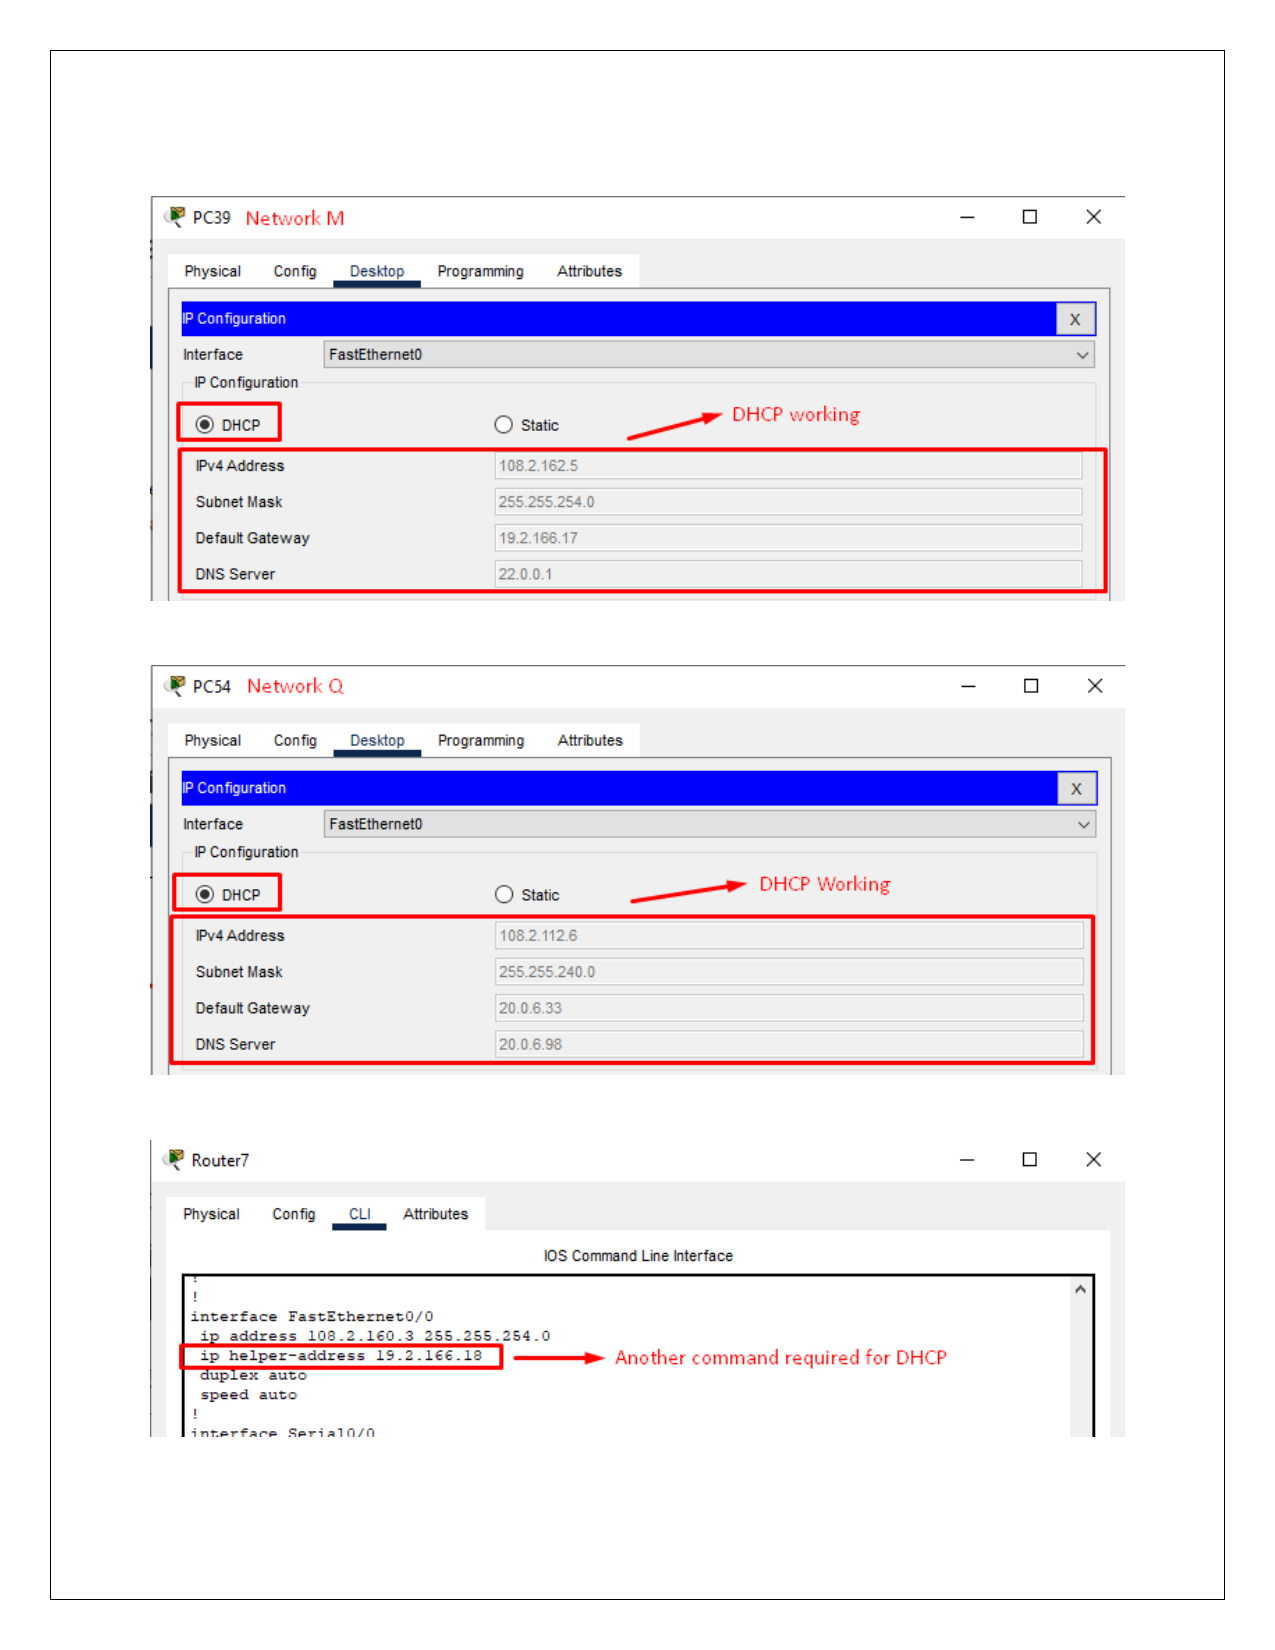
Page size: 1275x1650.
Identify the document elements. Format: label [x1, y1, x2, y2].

picture [150, 196, 1125, 601]
picture [150, 665, 1125, 1075]
picture [150, 1140, 1125, 1437]
